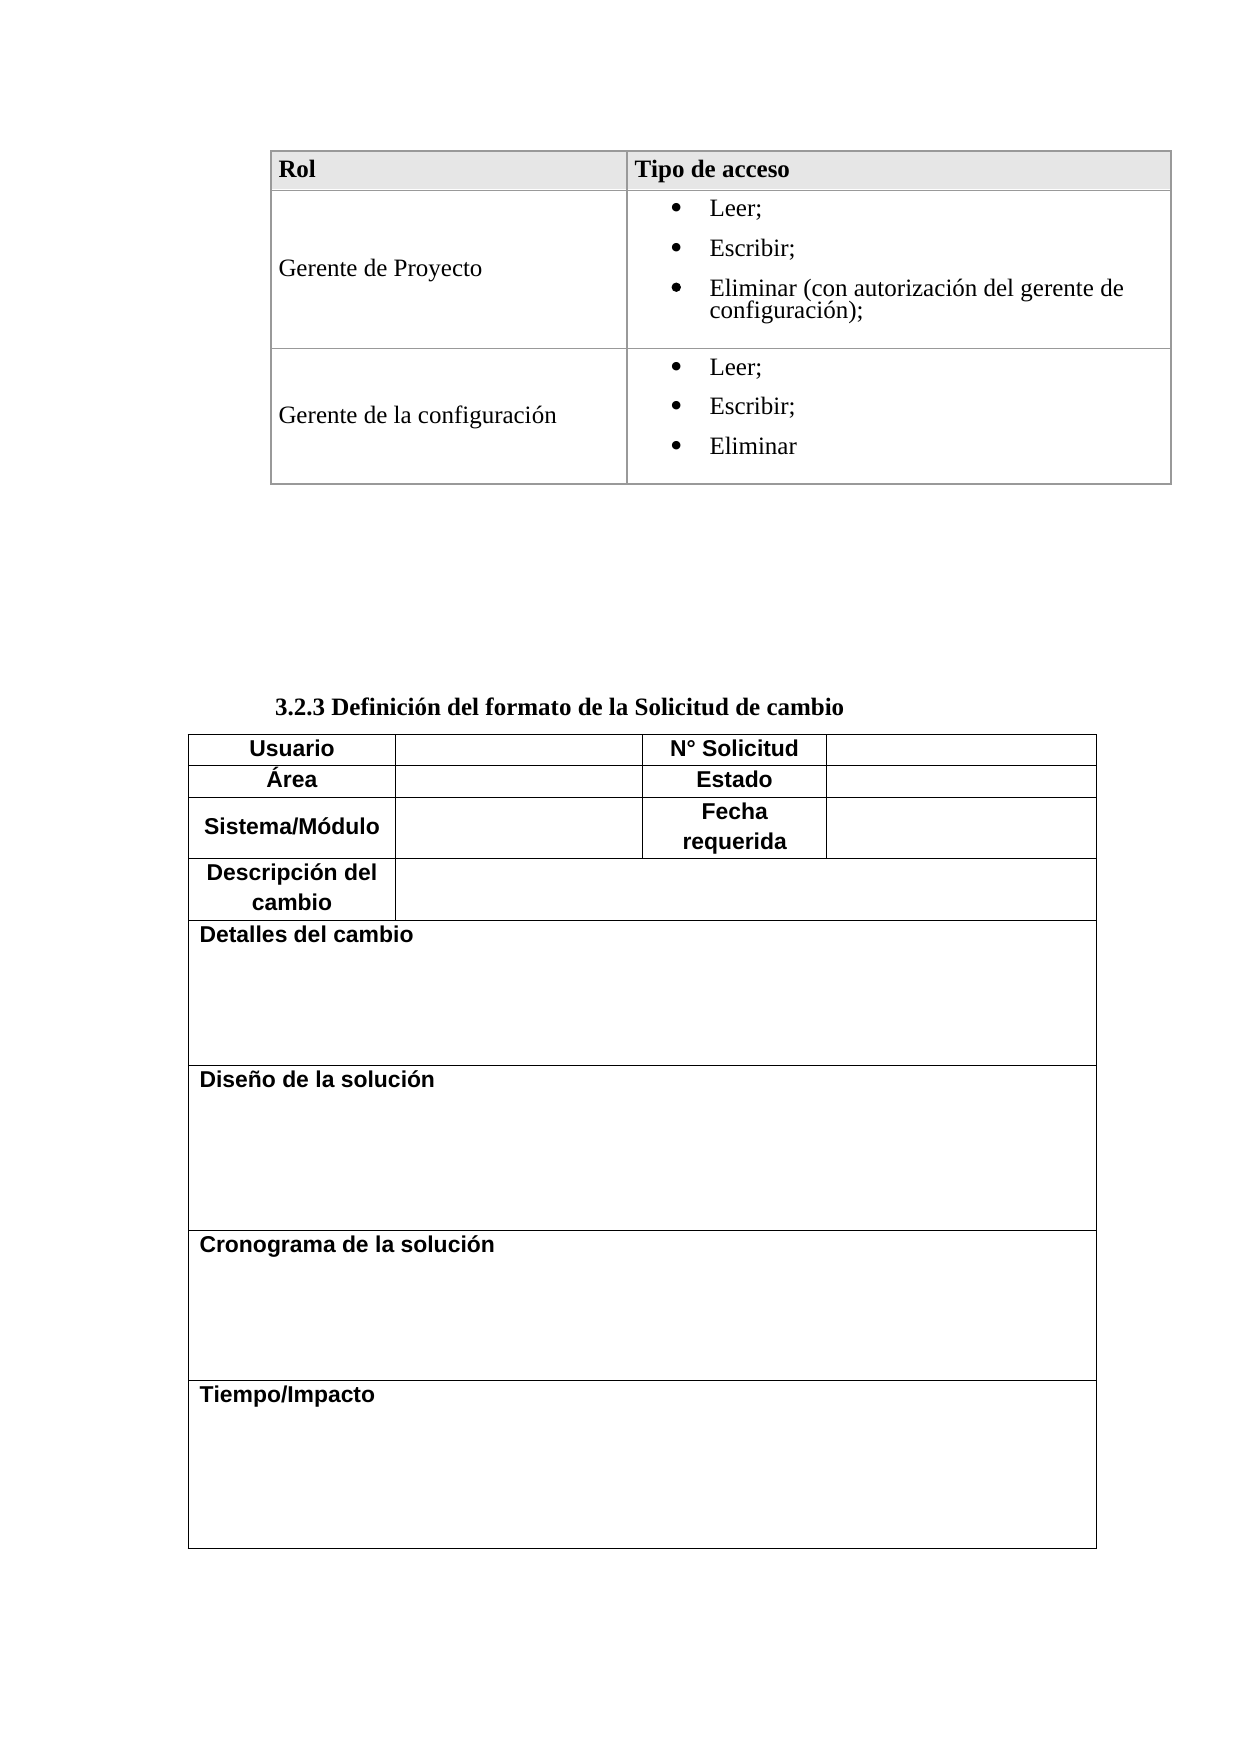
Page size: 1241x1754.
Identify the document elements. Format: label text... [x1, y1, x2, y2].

subtitle 3.2.3 Definición del formato de la Solicitud de cambio [187, 692, 1053, 721]
table_cell Leer; Escribir; Eliminar [628, 349, 1170, 483]
table_cell Gerente de la configuración [272, 349, 626, 483]
table_cell Sistema/Módulo [189, 798, 395, 858]
table_cell [827, 798, 1096, 858]
table_header [396, 735, 642, 765]
table_header Rol [272, 152, 626, 189]
table_cell Gerente de Proyecto [272, 191, 626, 348]
table_cell [396, 859, 1096, 919]
table_cell Tiempo/Impacto [189, 1381, 1096, 1548]
table_header N° Solicitud [643, 735, 826, 765]
table_cell Leer; Escribir; Eliminar (con autorización del gerente de configuración); [628, 191, 1170, 348]
table_cell Cronograma de la solución [189, 1231, 1096, 1380]
table_cell Diseño de la solución [189, 1066, 1096, 1230]
table_cell [827, 766, 1096, 797]
table_header Tipo de acceso [628, 152, 1170, 189]
table_header Usuario [189, 735, 395, 765]
table_header [827, 735, 1096, 765]
table_cell Descripción del cambio [189, 859, 395, 919]
table_cell Área [189, 766, 395, 797]
table_cell [396, 766, 642, 797]
table_cell [396, 798, 642, 858]
table_cell Detalles del cambio [189, 921, 1096, 1065]
table_cell Fecha requerida [643, 798, 826, 858]
table_cell Estado [643, 766, 826, 797]
